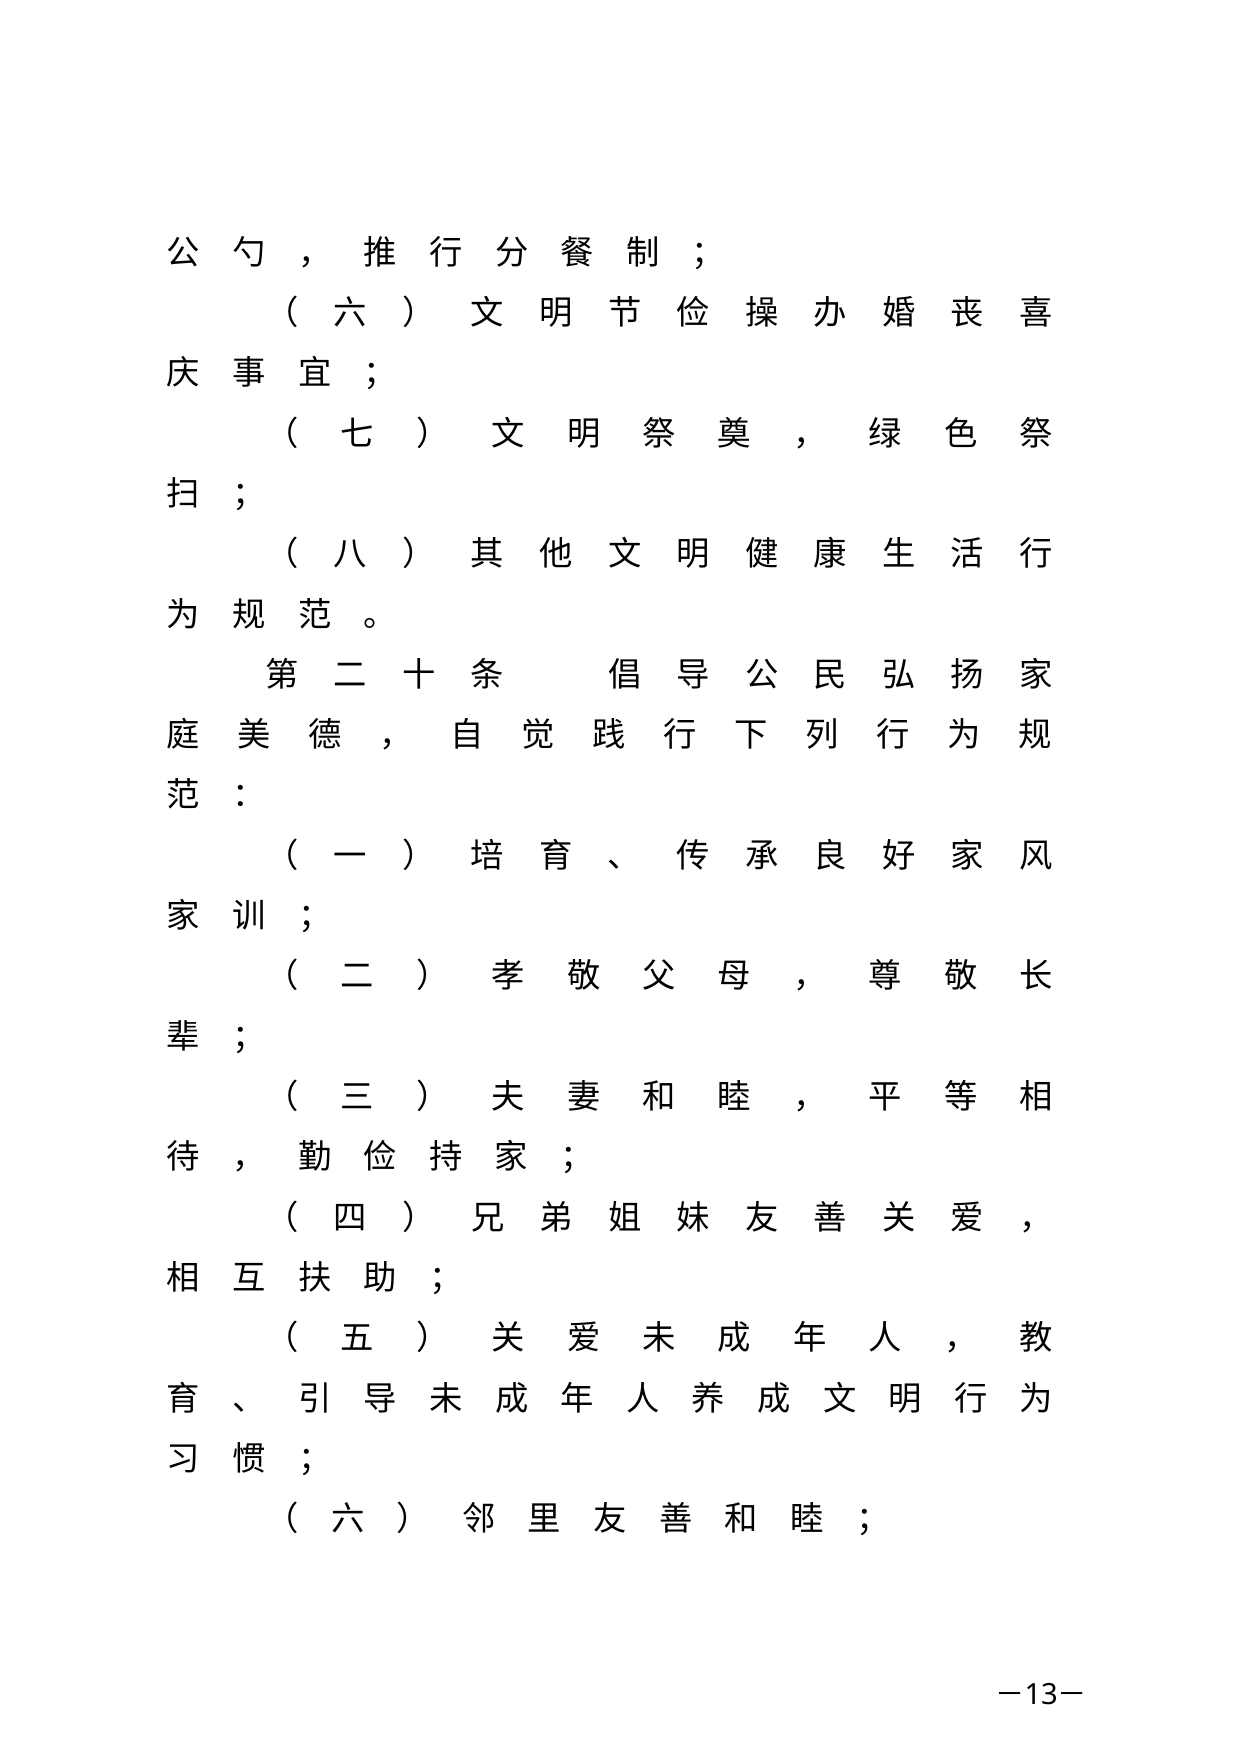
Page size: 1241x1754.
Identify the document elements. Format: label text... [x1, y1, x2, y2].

text （一）培育、传承良好家风家训； [167, 822, 1085, 943]
text （五）关爱未成年人，教育、引导未成年人养成文明行为习惯； [167, 1305, 1085, 1486]
text （六）文明节俭操办婚丧喜庆事宜； [167, 280, 1085, 400]
text 第二十条 倡导公民弘扬家庭美德，自觉践行下列行为规范： [167, 642, 1085, 822]
text （二）孝敬父母，尊敬长辈； [167, 943, 1085, 1064]
text （六）邻里友善和睦； [167, 1486, 1085, 1546]
text （四）兄弟姐妹友善关爱，相互扶助； [167, 1184, 1085, 1305]
text （三）夫妻和睦，平等相待，勤俭持家； [167, 1064, 1085, 1184]
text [167, 219, 1085, 280]
text （七）文明祭奠，绿色祭扫； [167, 400, 1085, 521]
text （八）其他文明健康生活行为规范。 [167, 521, 1085, 642]
